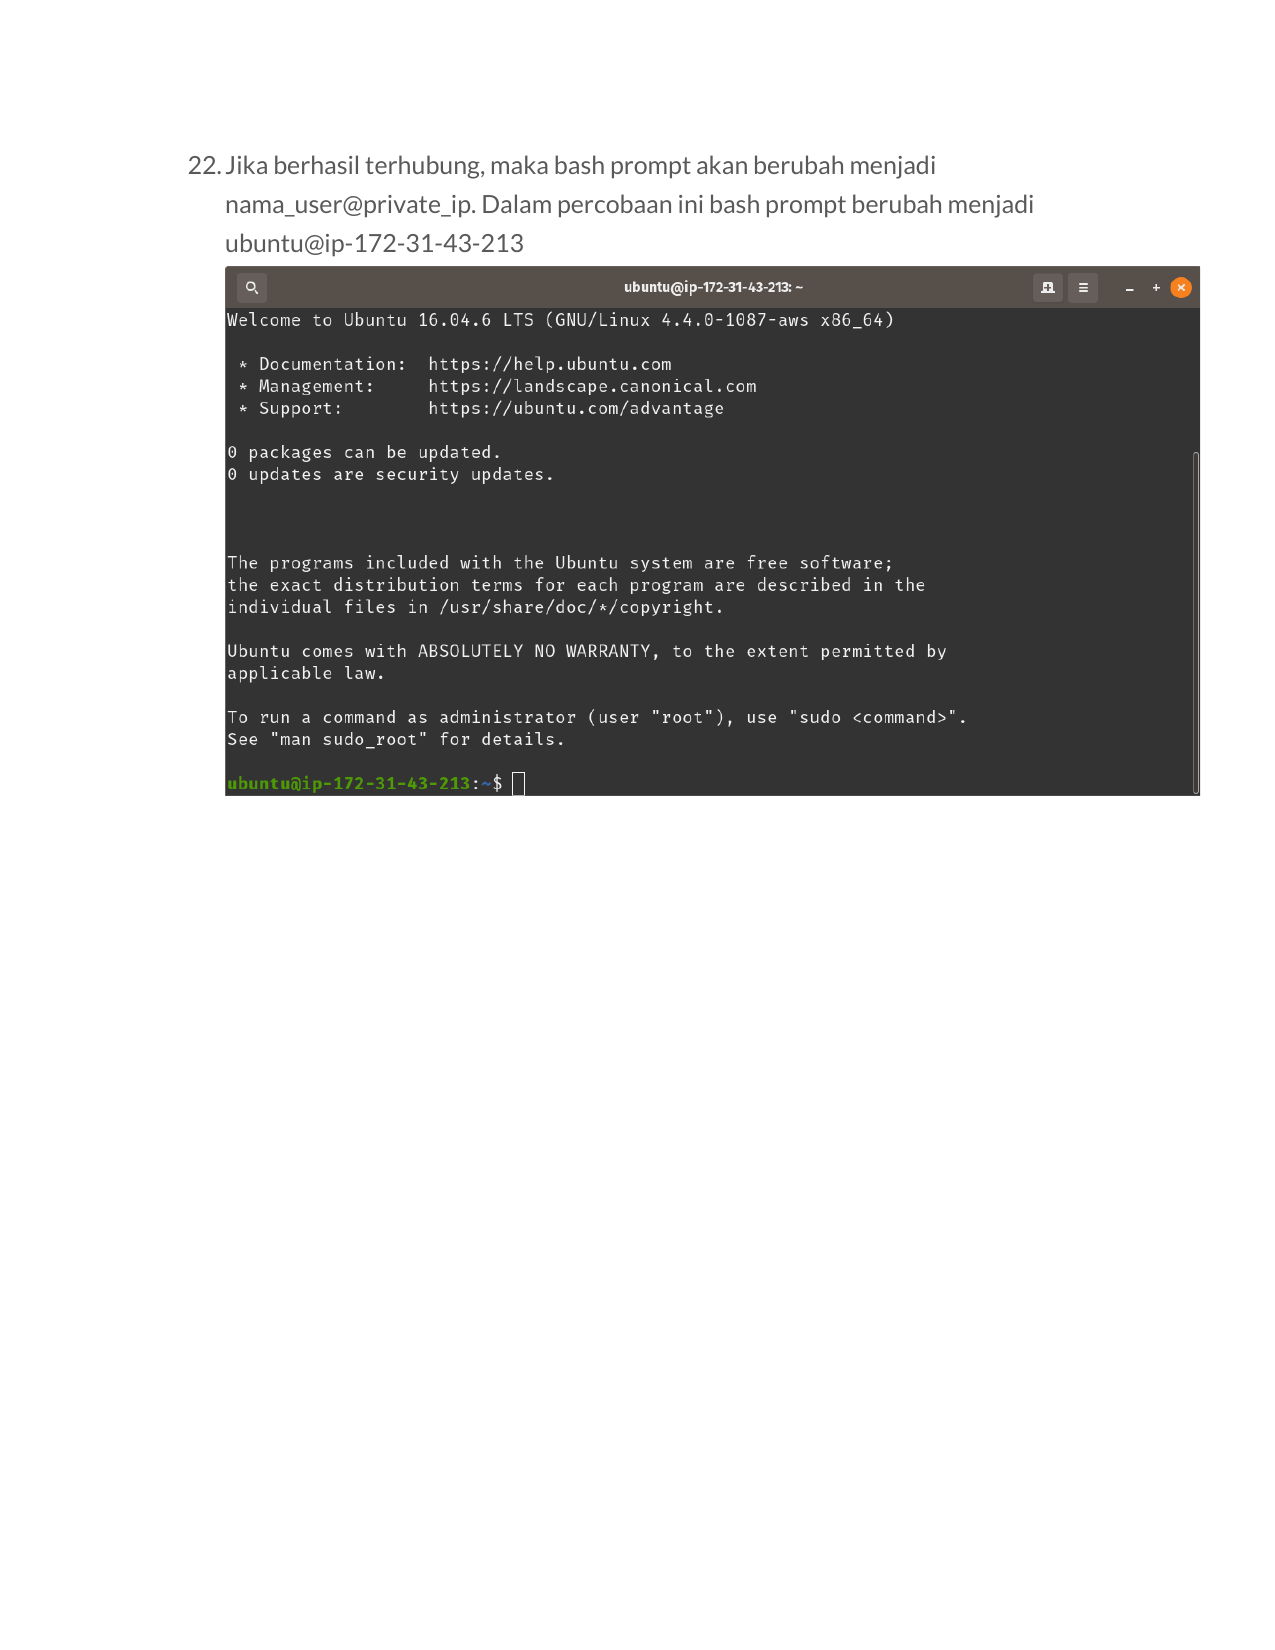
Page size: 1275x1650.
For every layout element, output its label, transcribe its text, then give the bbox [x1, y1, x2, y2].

picture [225, 266, 1200, 796]
list Jika berhasil terhubung, maka bash prompt akan berubah menjadi nama_user@private_ip. Dalam percobaan ini bash prompt berubah menjadi ubuntu@ip-172-31-43-213 [187, 150, 1125, 258]
